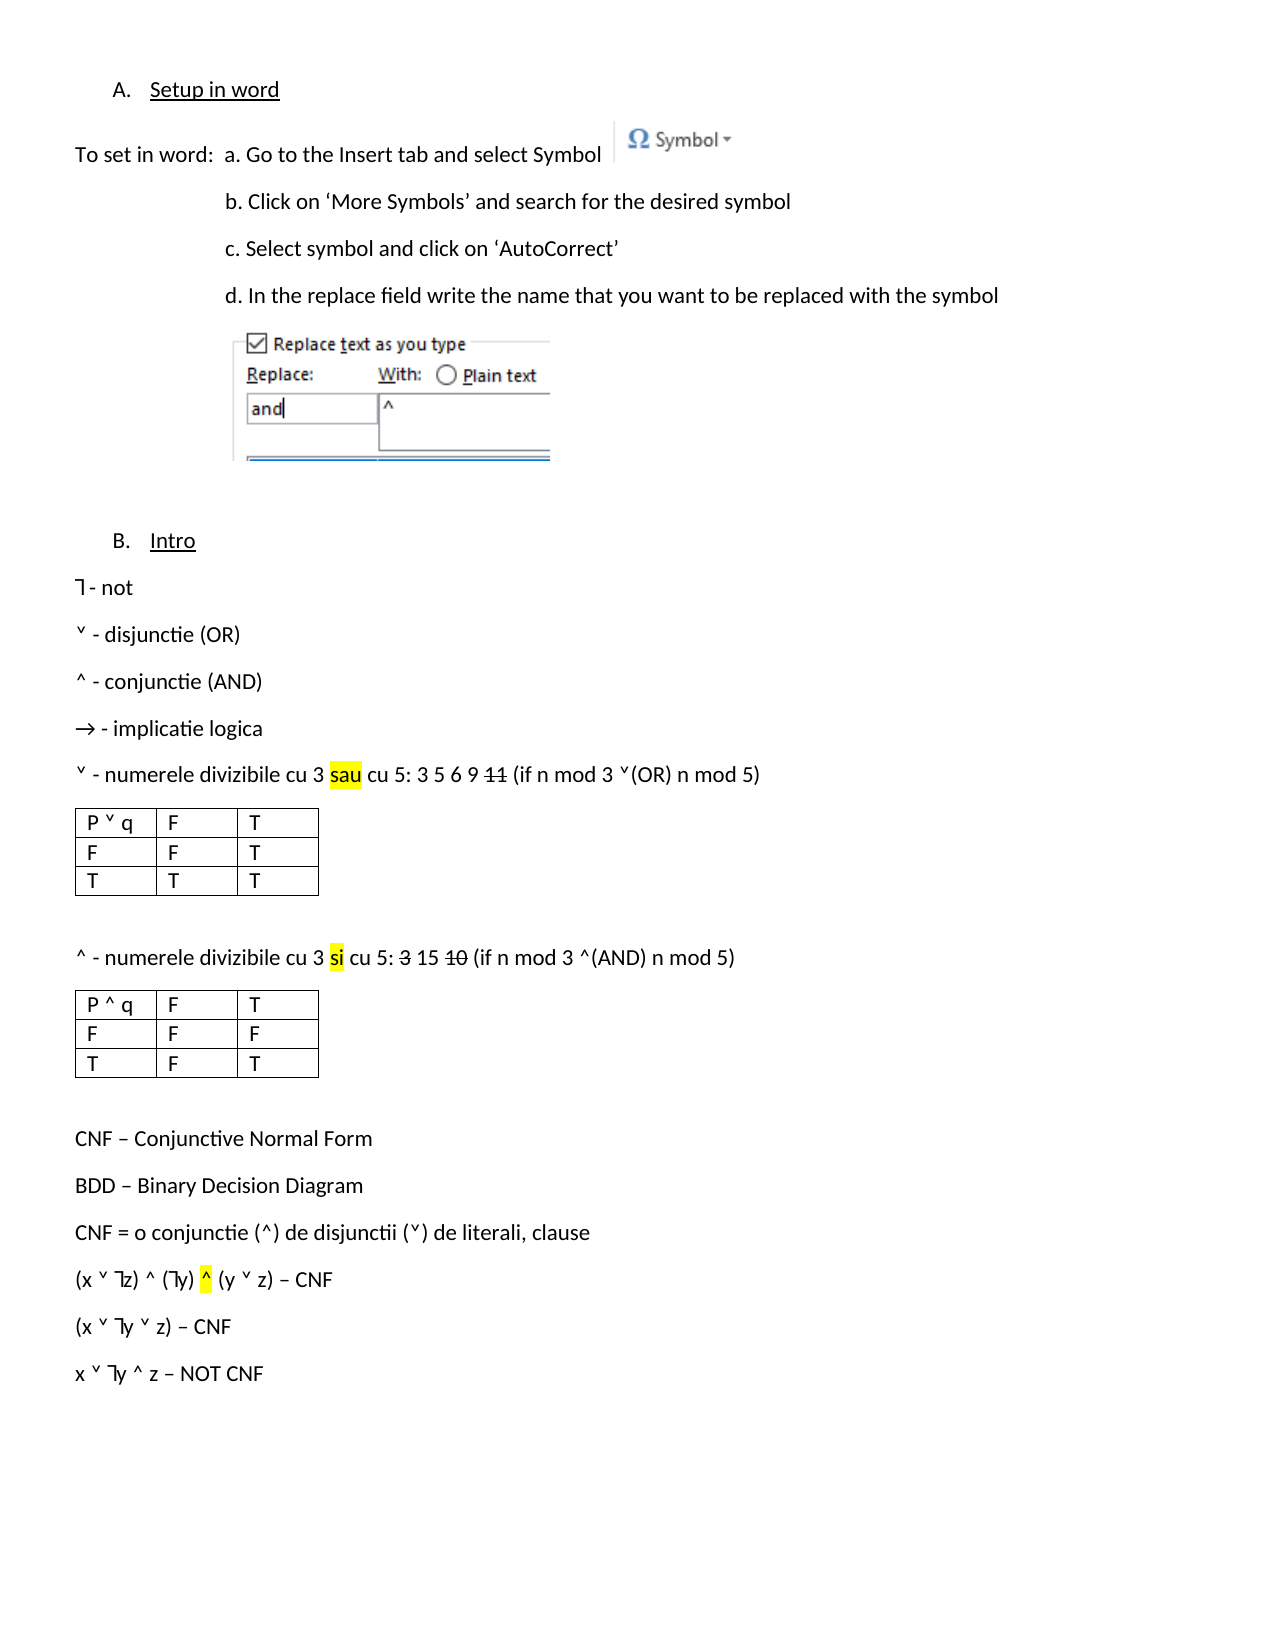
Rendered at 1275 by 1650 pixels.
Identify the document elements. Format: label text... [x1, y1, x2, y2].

picture [612, 121, 747, 163]
table_cell F [157, 1049, 237, 1077]
text ˅ - numerele divizibile cu 3 sau cu 5: 3 5 6 9 11 (if n mod 3 ˅(OR) n mod 5) [362, 761, 1200, 789]
table_cell T [76, 1049, 156, 1077]
picture [225, 327, 550, 461]
list Intro [112, 526, 1200, 554]
text CNF = o conjunctie (˄) de disjunctii (˅) de literali, clause [75, 1218, 1200, 1246]
table_header P ˄ q [76, 991, 156, 1018]
table_header F [157, 809, 237, 837]
text ˅ - numerele divizibile cu 3 sau cu 5: 3 5 6 9 11 (if n mod 3 ˅(OR) n mod 5) [75, 761, 330, 789]
text d. In the replace field write the name that you want to be replaced with the symbol [150, 281, 1200, 309]
text (x ˅ ˥z) ˄ (˥y) ˄ (y ˅ z) – CNF [75, 1265, 200, 1293]
text b. Click on ‘More Symbols’ and search for the desired symbol [150, 187, 1200, 215]
text ˥ - not [75, 573, 1200, 601]
table_cell F [157, 838, 237, 866]
text → - implicatie logica [75, 714, 1200, 742]
table_cell F [76, 1020, 156, 1048]
list Setup in word [112, 75, 1200, 103]
table_cell T [238, 867, 318, 895]
text BDD – Binary Decision Diagram [75, 1171, 1200, 1199]
text (x ˅ ˥z) ˄ (˥y) ˄ (y ˅ z) – CNF [212, 1265, 1200, 1293]
text ˄ - conjunctie (AND) [75, 667, 1200, 695]
text c. Select symbol and click on ‘AutoCorrect’ [150, 234, 1200, 262]
table_cell T [238, 1049, 318, 1077]
text (x ˅ ˥y ˅ z) – CNF [75, 1312, 1200, 1340]
text CNF – Conjunctive Normal Form [75, 1124, 1200, 1153]
table_header T [238, 809, 318, 837]
table_header F [157, 991, 237, 1018]
text x ˅ ˥y ˄ z – NOT CNF [75, 1359, 1200, 1387]
table_cell F [76, 838, 156, 866]
text ˄ - numerele divizibile cu 3 si cu 5: 3 15 10 (if n mod 3 ˄(AND) n mod 5) [75, 943, 330, 971]
table_cell T [157, 867, 237, 895]
table_cell T [76, 867, 156, 895]
table_header T [238, 991, 318, 1018]
table_cell F [157, 1020, 237, 1048]
text ˅ - disjunctie (OR) [75, 620, 1200, 648]
table_header P ˅ q [76, 809, 156, 837]
table_cell T [238, 838, 318, 866]
table_cell F [238, 1020, 318, 1048]
text To set in word: a. Go to the Insert tab and select Symbol [75, 122, 1200, 168]
text ˄ - numerele divizibile cu 3 si cu 5: 3 15 10 (if n mod 3 ˄(AND) n mod 5) [344, 943, 1200, 971]
